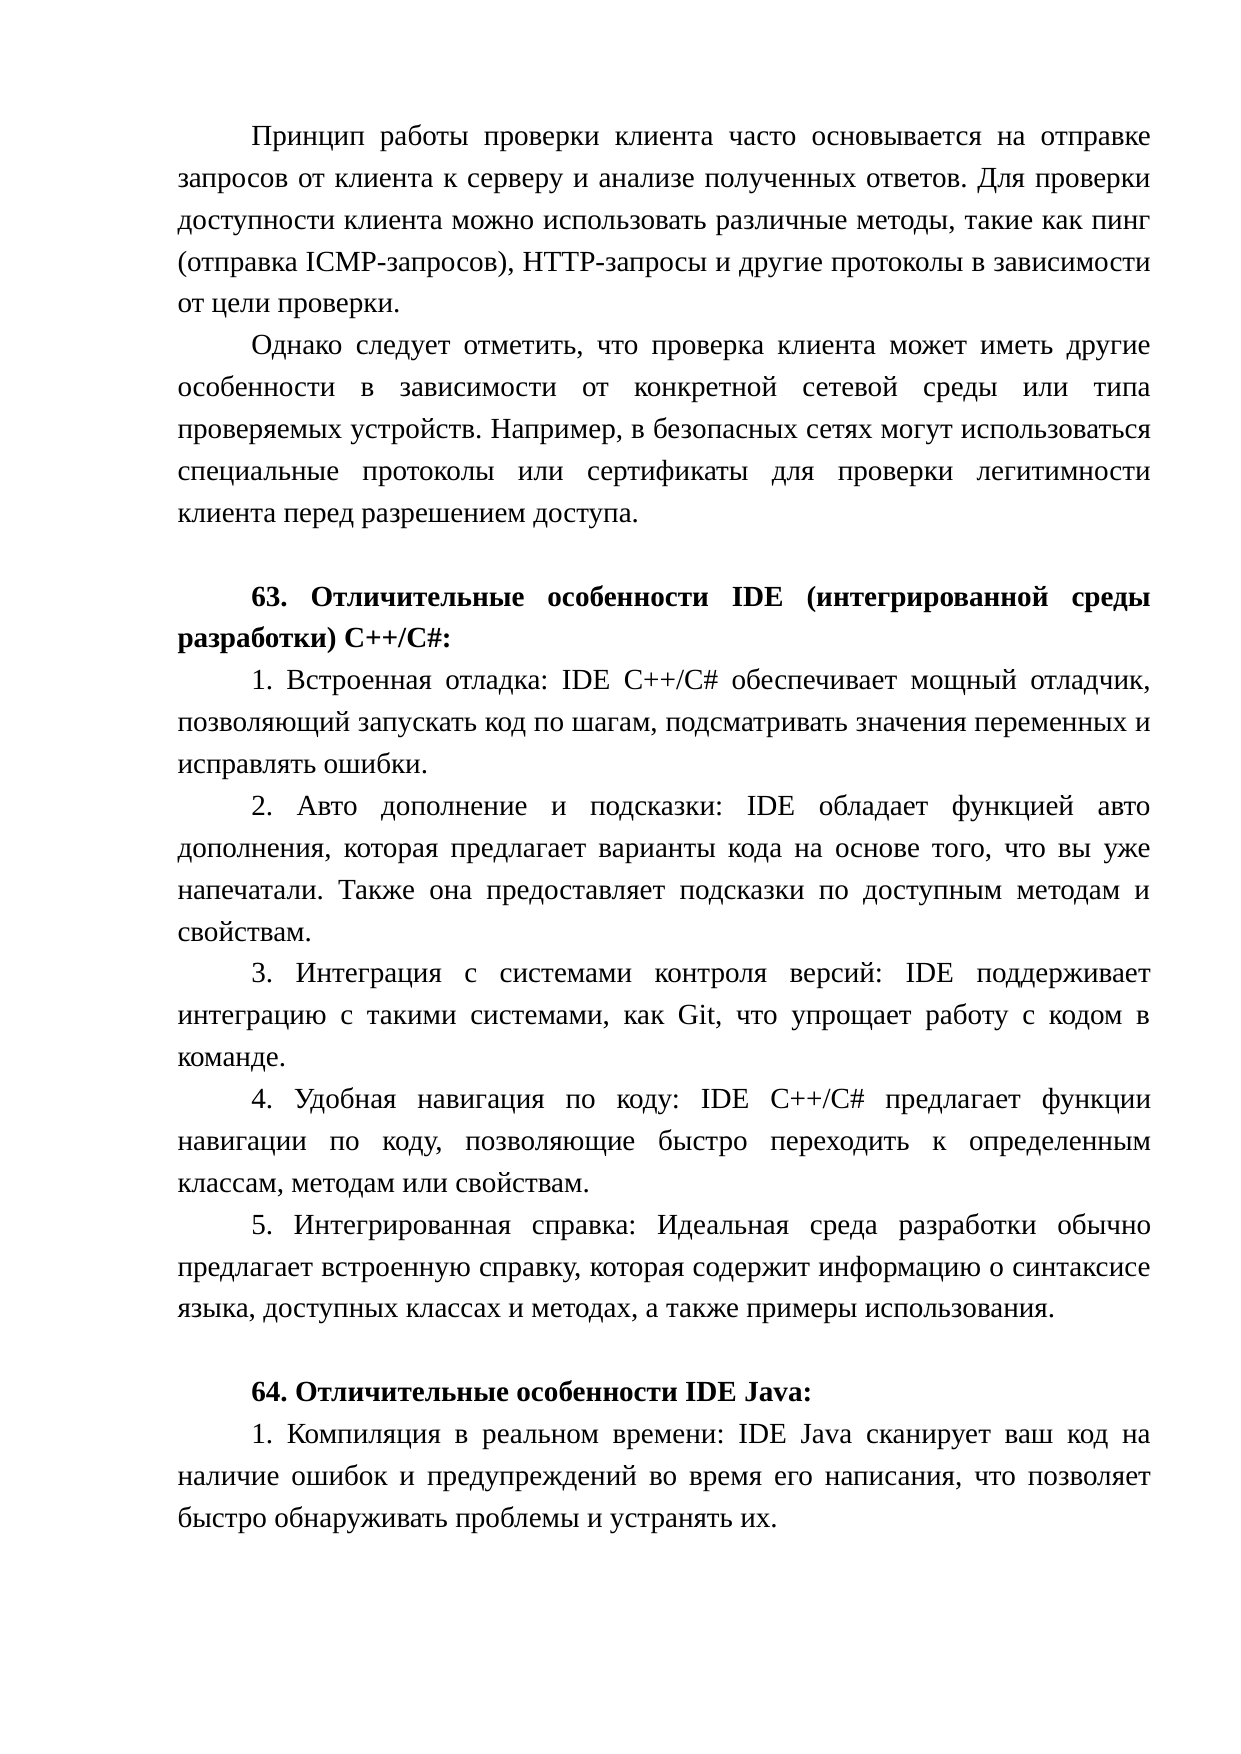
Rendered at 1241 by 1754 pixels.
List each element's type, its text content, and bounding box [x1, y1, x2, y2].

text 64. Отличительные особенности IDE Java: [177, 1374, 1152, 1408]
text Принцип работы проверки клиента часто основывается на отправке запросов от клиента к серверу и анализе полученных ответов. Для проверки доступности клиента можно использовать различные методы, такие как пинг (отправка ICMP-запросов), HTTP-запросы и другие протоколы в зависимости от цели проверки. [177, 118, 1152, 319]
text 2. Авто дополнение и подсказки: IDE обладает функцией авто дополнения, которая предлагает варианты кода на основе того, что вы уже напечатали. Также она предоставляет подсказки по доступным методам и свойствам. [177, 788, 1152, 947]
text Однако следует отметить, что проверка клиента может иметь другие особенности в зависимости от конкретной сетевой среды или типа проверяемых устройств. Например, в безопасных сетях могут использоваться специальные протоколы или сертификаты для проверки легитимности клиента перед разрешением доступа. [177, 327, 1152, 528]
text 3. Интеграция с системами контроля версий: IDE поддерживает интеграцию с такими системами, как Git, что упрощает работу с кодом в команде. [177, 956, 1152, 1073]
text 4. Удобная навигация по коду: IDE C++/C# предлагает функции навигации по коду, позволяющие быстро переходить к определенным классам, методам или свойствам. [177, 1081, 1152, 1198]
text 5. Интегрированная справка: Идеальная среда разработки обычно предлагает встроенную справку, которая содержит информацию о синтаксисе языка, доступных классах и методах, а также примеры использования. [177, 1207, 1152, 1324]
text 1. Встроенная отладка: IDE C++/C# обеспечивает мощный отладчик, позволяющий запускать код по шагам, подсматривать значения переменных и исправлять ошибки. [177, 662, 1152, 780]
text 1. Компиляция в реальном времени: IDE Java сканирует ваш код на наличие ошибок и предупреждений во время его написания, что позволяет быстро обнаруживать проблемы и устранять их. [177, 1416, 1152, 1533]
text 63. Отличительные особенности IDE (интегрированной среды разработки) C++/C#: [177, 579, 1152, 654]
